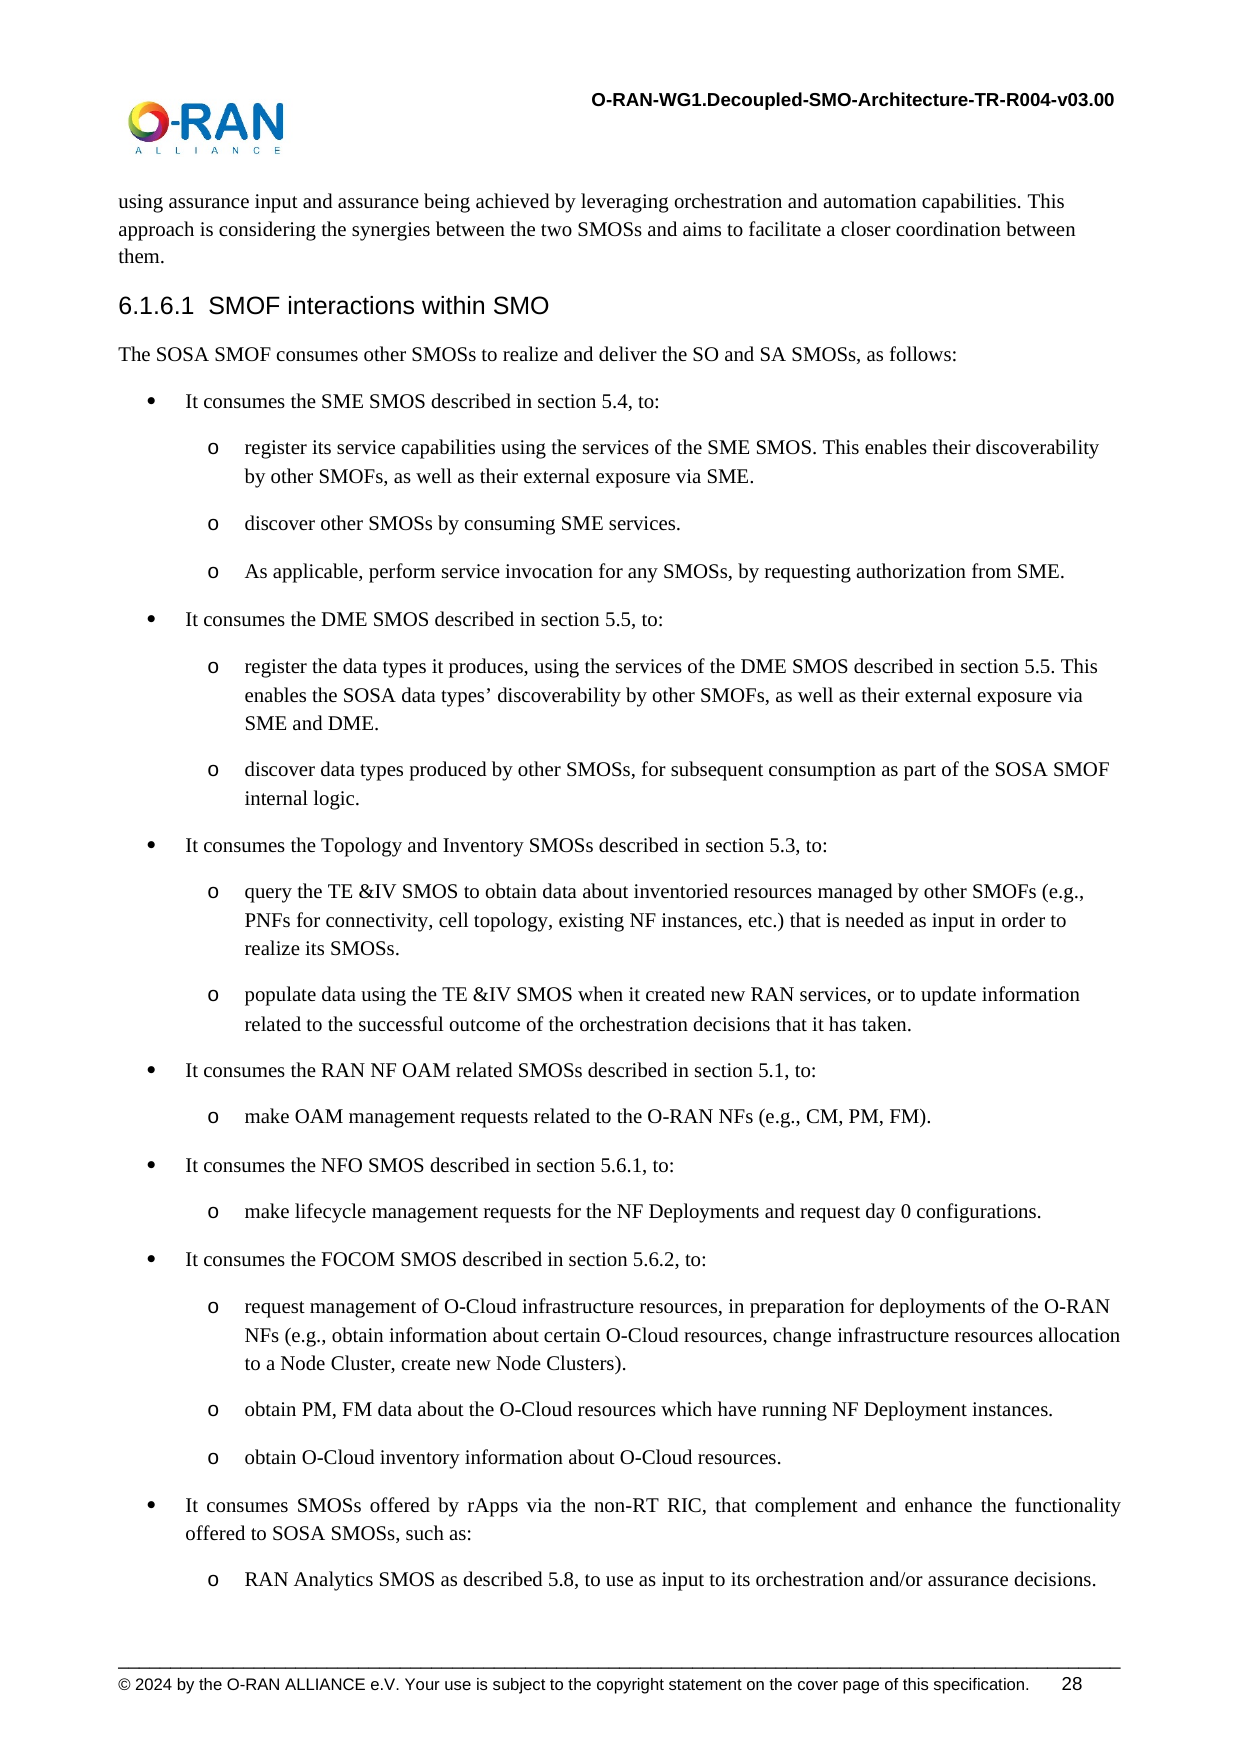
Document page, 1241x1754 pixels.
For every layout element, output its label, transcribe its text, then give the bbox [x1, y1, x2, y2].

text The SOSA SMOF consumes other SMOSs to realize and deliver the SO and SA SMOSs, as follows: [118, 342, 1122, 366]
list It consumes SMOSs offered by rApps via the non-RT RIC, that complement and enhance the functionality offered to SOSA SMOSs, such as: [148, 1493, 1122, 1545]
list obtain O-Cloud inventory information about O-Cloud resources. [207, 1445, 1122, 1471]
list It consumes the Topology and Inventory SMOSs described in section 5.3, to: [148, 833, 1122, 857]
list register its service capabilities using the services of the SME SMOS. This enables their discoverability by other SMOFs, as well as their external exposure via SME. [207, 435, 1122, 488]
list make OAM management requests related to the O-RAN NFs (e.g., CM, PM, FM). [207, 1104, 1122, 1130]
list It consumes the NFO SMOS described in section 5.6.1, to: [148, 1152, 1122, 1177]
list As applicable, perform service invocation for any SMOSs, by requesting authorization from SME. [207, 559, 1122, 585]
list make lifecycle management requests for the NF Deployments and request day 0 configurations. [207, 1199, 1122, 1224]
list It consumes the RAN NF OAM related SMOSs described in section 5.1, to: [148, 1058, 1122, 1082]
list populate data using the TE &IV SMOS when it created new RAN services, or to update information related to the successful outcome of the orchestration decisions that it has taken. [207, 982, 1122, 1036]
list It consumes the FOCOM SMOS described in section 5.6.2, to: [148, 1247, 1122, 1271]
list RAN Analytics SMOS as described 5.8, to use as input to its orchestration and/or assurance decisions. [207, 1567, 1122, 1593]
list request management of O-Cloud infrastructure resources, in preparation for deployments of the O-RAN NFs (e.g., obtain information about certain O-Cloud resources, change infrastructure resources allocation to a Node Cluster, create new Node Clusters). [207, 1293, 1122, 1374]
list It consumes the SME SMOS described in section 5.4, to: [148, 389, 1122, 413]
picture [118, 88, 297, 165]
list obtain PM, FM data about the O-Cloud resources which have running NF Deployment instances. [207, 1397, 1122, 1422]
subtitle SMOF interactions within SMO [118, 291, 1122, 319]
list discover other SMOSs by consuming SME services. [207, 511, 1122, 536]
list It consumes the DME SMOS described in section 5.5, to: [148, 607, 1122, 631]
list register the data types it produces, using the services of the DME SMOS described in section 5.5. This enables the SOSA data types’ discoverability by other SMOFs, as well as their external exposure via SME and DME. [207, 654, 1122, 735]
list discover data types produced by other SMOSs, for subsequent consumption as part of the SOSA SMOF internal logic. [207, 757, 1122, 810]
list query the TE &IV SMOS to obtain data about inventoried resources managed by other SMOFs (e.g., PNFs for connectivity, cell topology, existing NF instances, etc.) that is needed as input in order to realize its SMOSs. [207, 879, 1122, 960]
